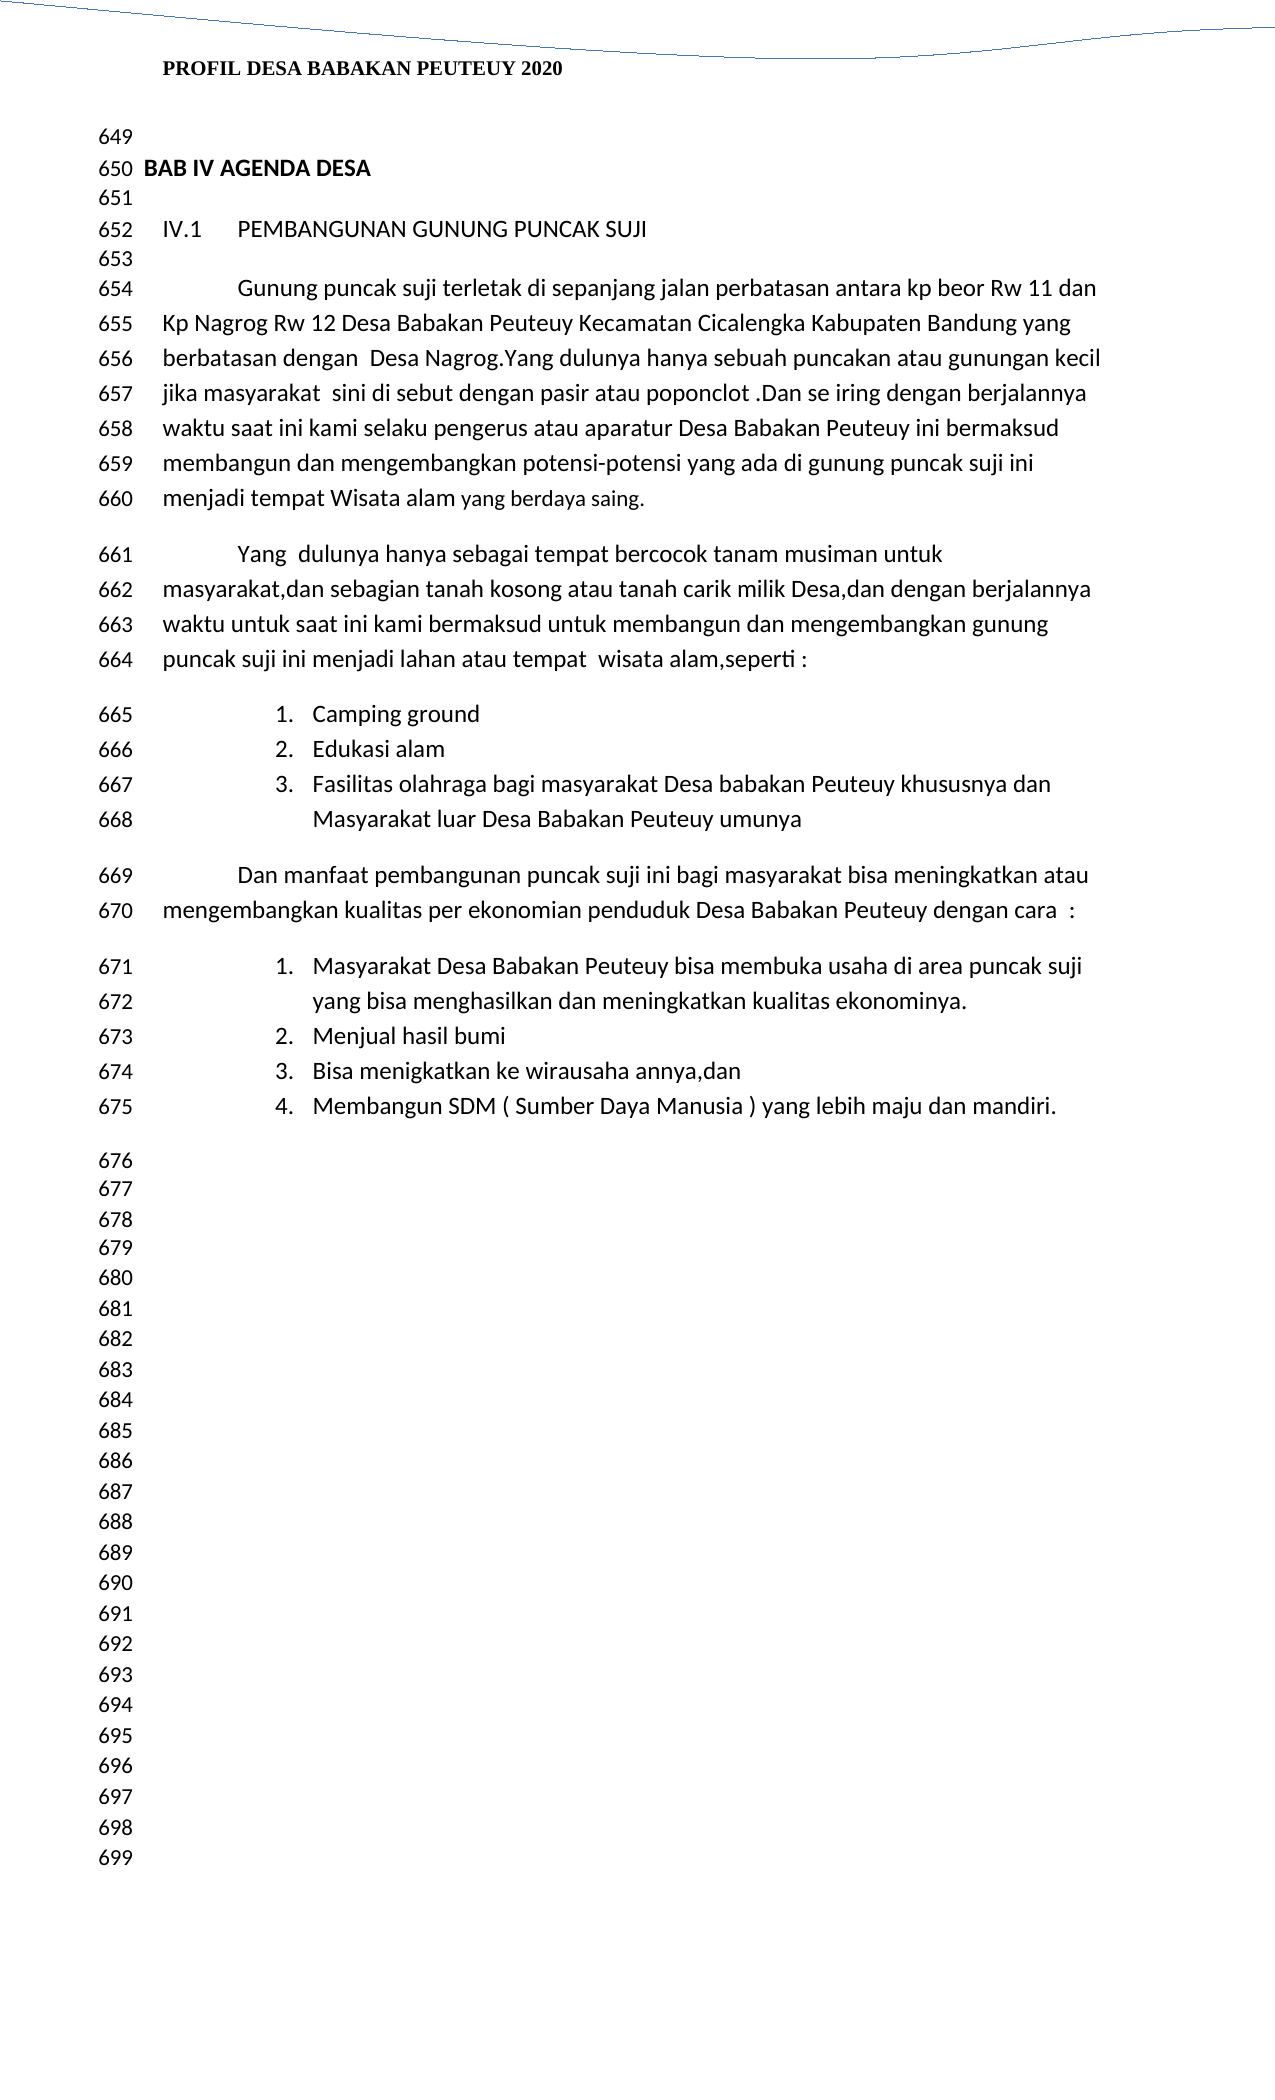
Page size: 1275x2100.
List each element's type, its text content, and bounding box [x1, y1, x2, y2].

list Membangun SDM ( Sumber Daya Manusia ) yang lebih maju dan mandiri. [275, 1090, 1107, 1121]
list Menjual hasil bumi [275, 1020, 1107, 1051]
list Edukasi alam [275, 734, 1107, 764]
list Masyarakat Desa Babakan Peuteuy bisa membuka usaha di area puncak suji yang bisa menghasilkan dan meningkatkan kualitas ekonominya. [275, 950, 1107, 1016]
text IV.1 PEMBANGUNAN GUNUNG PUNCAK SUJI [144, 213, 1107, 244]
text Dan manfaat pembangunan puncak suji ini bagi masyarakat bisa meningkatkan atau mengembangkan kualitas per ekonomian penduduk Desa Babakan Peuteuy dengan cara : [162, 859, 1107, 925]
text Yang dulunya hanya sebagai tempat bercocok tanam musiman untuk masyarakat,dan sebagian tanah kosong atau tanah carik milik Desa,dan dengan berjalannya waktu untuk saat ini kami bermaksud untuk membangun dan mengembangkan gunung puncak suji ini menjadi lahan atau tempat wisata alam,seperti : [162, 538, 1107, 673]
list Camping ground [275, 699, 1107, 729]
list Fasilitas olahraga bagi masyarakat Desa babakan Peuteuy khususnya dan Masyarakat luar Desa Babakan Peuteuy umunya [275, 769, 1107, 834]
list Bisa menigkatkan ke wirausaha annya,dan [275, 1055, 1107, 1086]
text BAB IV AGENDA DESA [144, 152, 1107, 183]
text Gunung puncak suji terletak di sepanjang jalan perbatasan antara kp beor Rw 11 dan Kp Nagrog Rw 12 Desa Babakan Peuteuy Kecamatan Cicalengka Kabupaten Bandung yang berbatasan dengan Desa Nagrog.Yang dulunya hanya sebuah puncakan atau gunungan kecil jika masyarakat sini di sebut dengan pasir atau poponclot .Dan se iring dengan berjalannya waktu saat ini kami selaku pengerus atau aparatur Desa Babakan Peuteuy ini bermaksud membangun dan mengembangkan potensi-potensi yang ada di gunung puncak suji ini menjadi tempat Wisata alam yang berdaya saing. [162, 272, 1107, 512]
